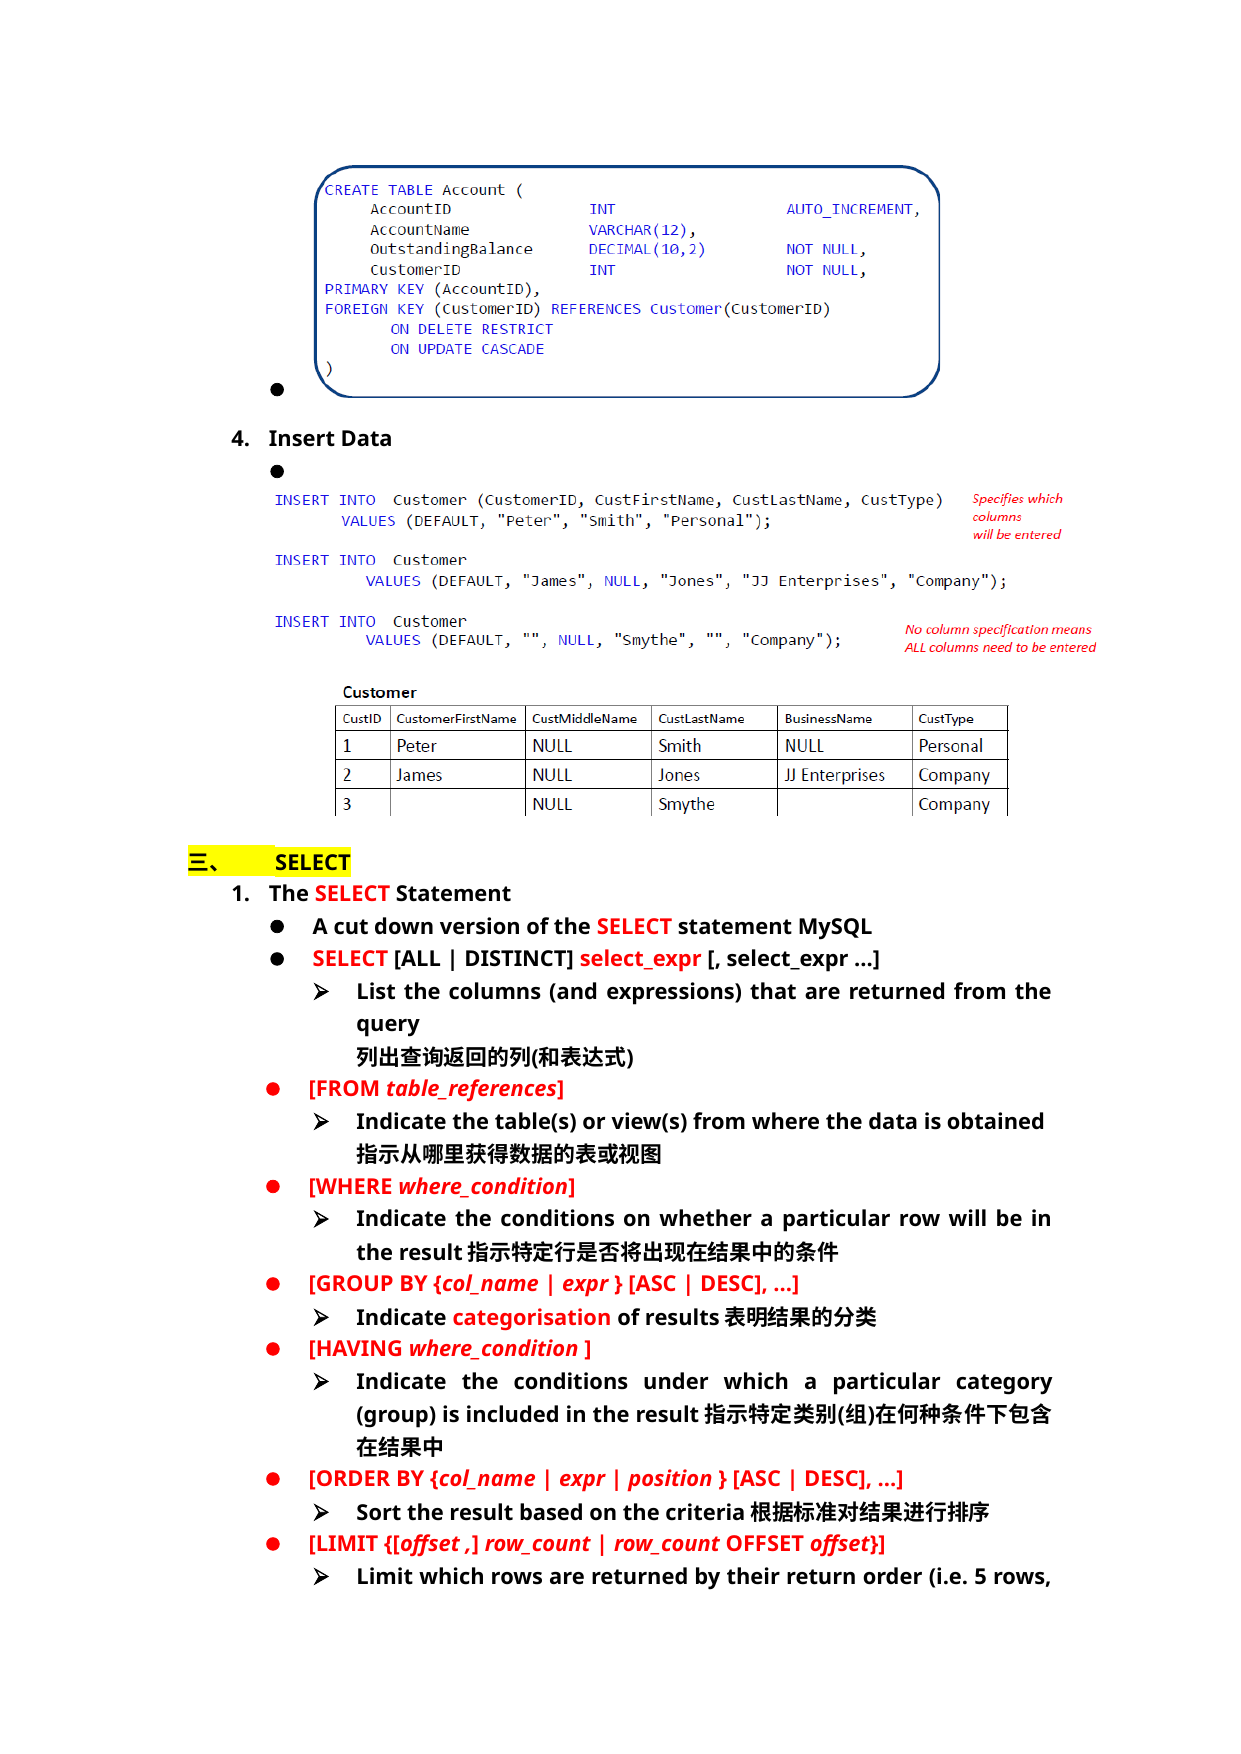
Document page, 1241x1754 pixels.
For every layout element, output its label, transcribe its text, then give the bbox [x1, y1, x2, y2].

list Insert Data [231, 422, 1053, 454]
list Indicate the table(s) or view(s) from where the data is obtained [312, 1104, 1053, 1137]
list SELECT [ALL | DISTINCT] select_expr [, select_expr ...] [269, 942, 1053, 974]
list List the columns (and expressions) that are returned from the query [312, 974, 1053, 1039]
list A cut down version of the SELECT statement MySQL [269, 909, 1053, 942]
list The SELECT Statement [231, 877, 1053, 909]
list [FROM table_references] [264, 1072, 1053, 1104]
list Sort the result based on the criteria根据标准对结果进行排序 [312, 1494, 1053, 1527]
list 指示从哪里获得数据的表或视图 [356, 1137, 1053, 1169]
list [LIMIT {[offset ,] row_count | row_count OFFSET offset}] [264, 1527, 1053, 1559]
list SELECT [187, 844, 1053, 877]
list 列出查询返回的列(和表达式) [356, 1039, 1053, 1072]
list [ORDER BY {col_name | expr | position } [ASC | DESC], ...] [264, 1462, 1053, 1494]
list [HAVING where_condition ] [264, 1332, 1053, 1364]
list Indicate categorisation of results表明结果的分类 [312, 1299, 1053, 1332]
list Indicate the conditions under which a particular category (group) is included in the result指示特定类别(组)在何种条件下包含在结果中 [312, 1364, 1053, 1462]
list [WHERE where_condition] [264, 1169, 1053, 1202]
picture [312, 162, 941, 398]
list [GROUP BY {col_name | expr } [ASC | DESC], ...] [264, 1267, 1053, 1299]
list Indicate the conditions on whether a particular row will be in the result指示特定行是否将出现在结果中的条件 [312, 1202, 1053, 1267]
picture [268, 487, 1097, 816]
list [312, 1559, 1053, 1592]
